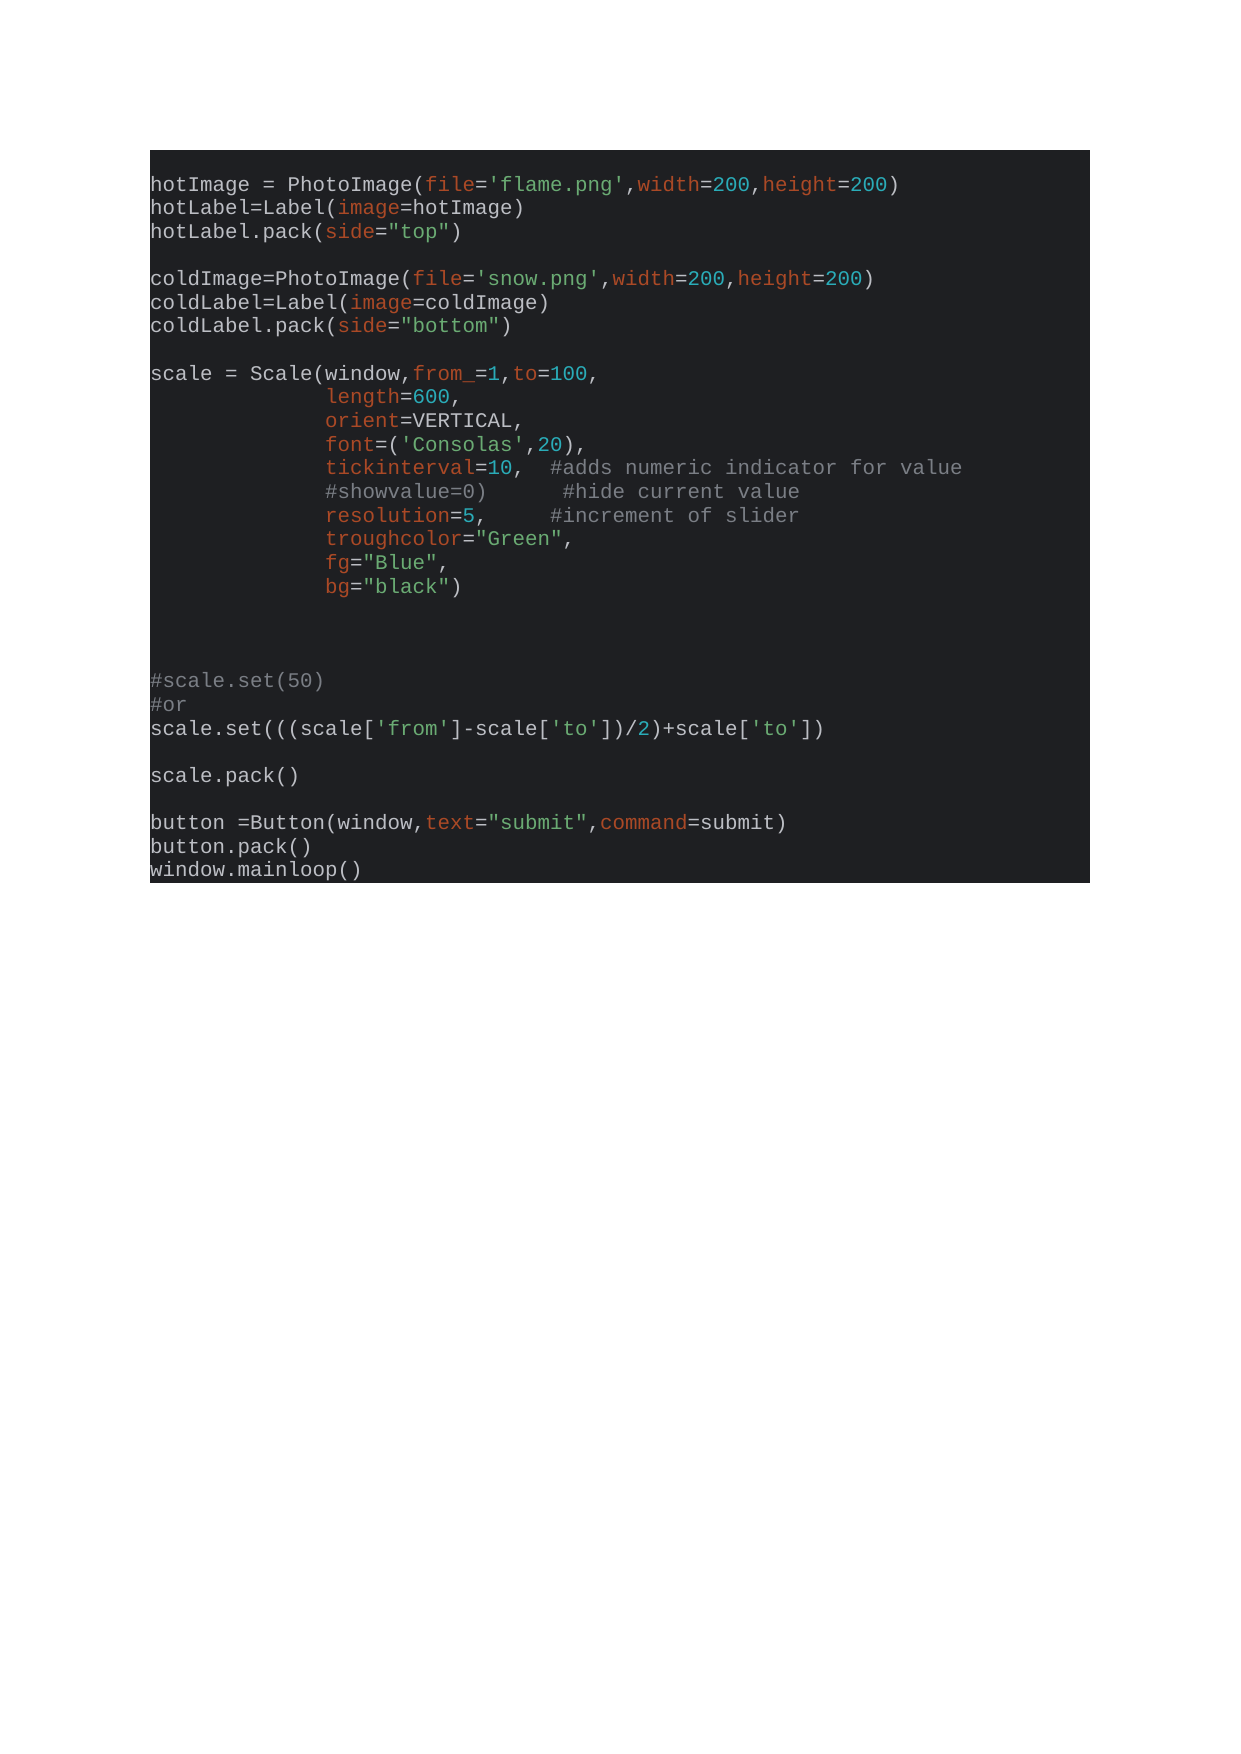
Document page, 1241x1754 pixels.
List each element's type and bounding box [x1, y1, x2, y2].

text [150, 150, 1090, 883]
